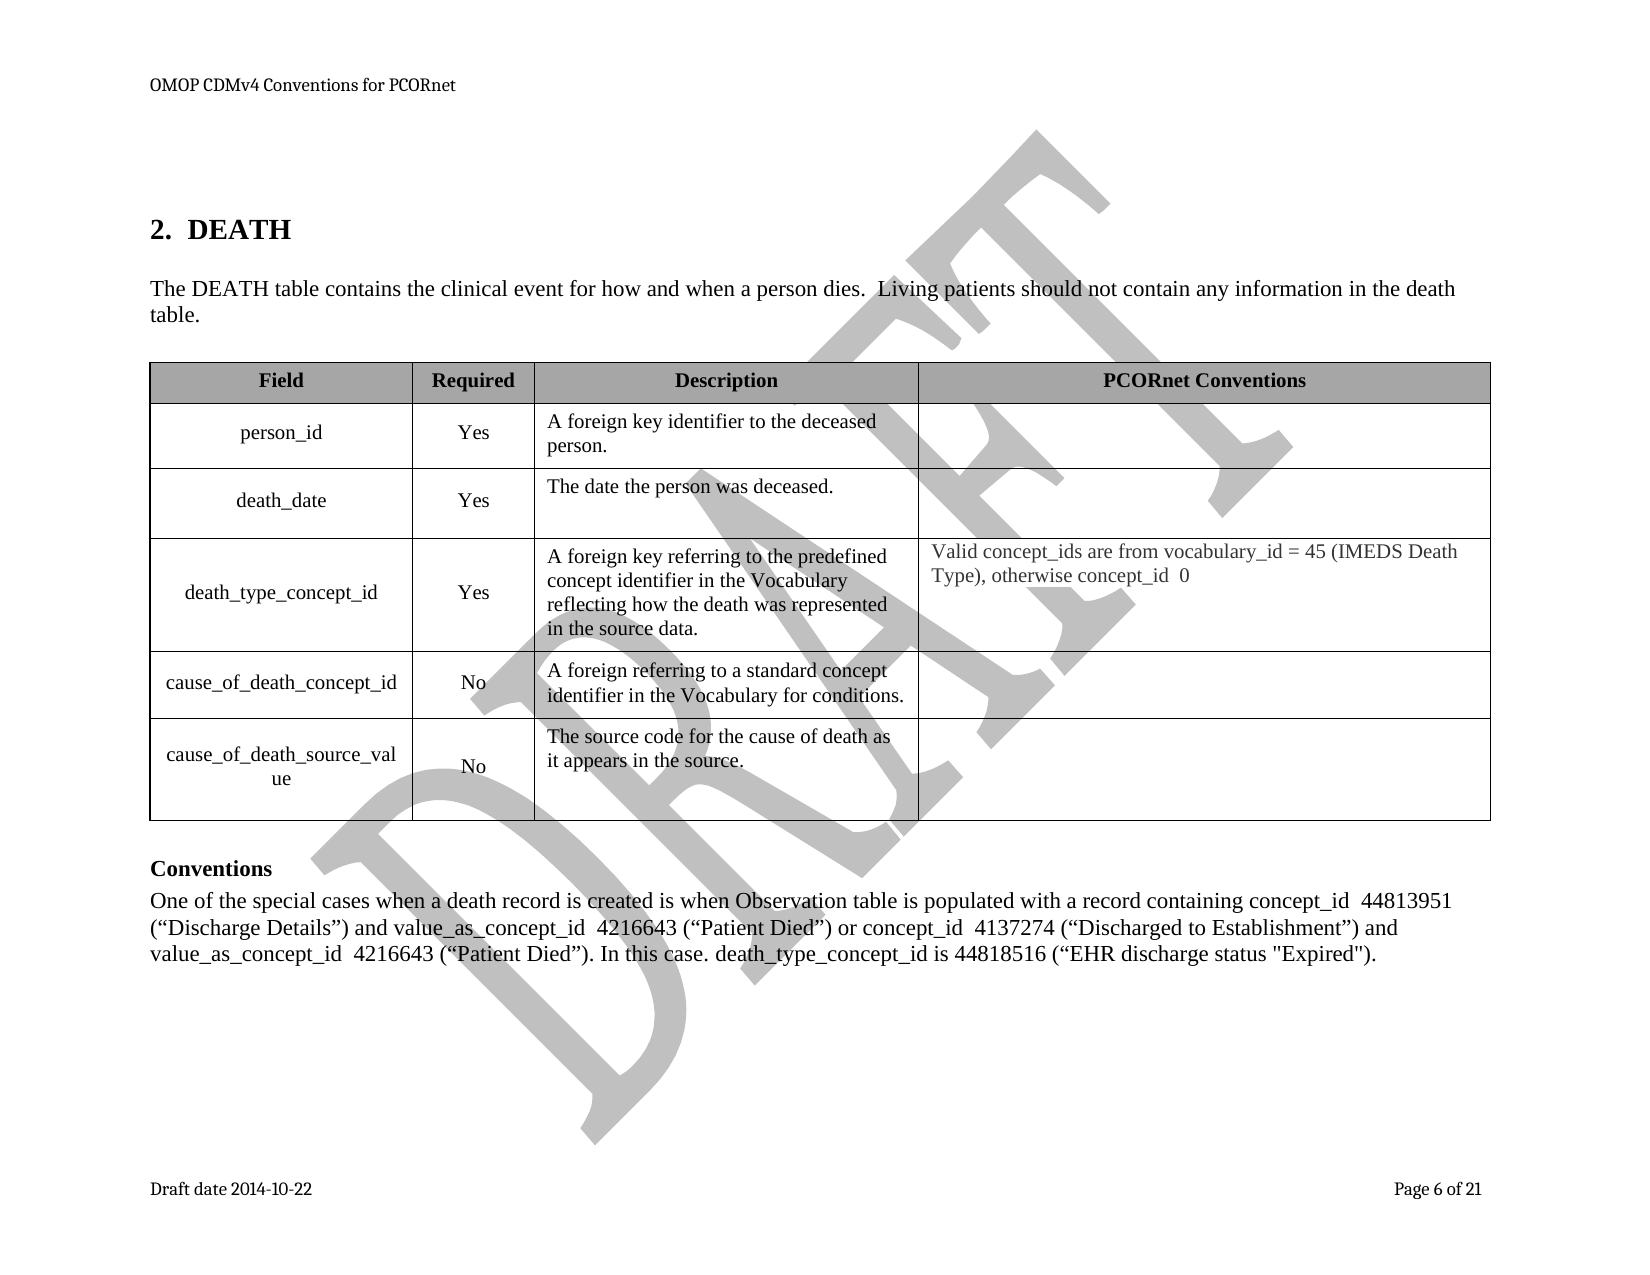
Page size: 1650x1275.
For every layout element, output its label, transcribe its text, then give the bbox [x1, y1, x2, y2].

table_cell Yes [413, 469, 534, 538]
table_cell A foreign key referring to the predefined concept identifier in the Vocabulary reflecting how the death was represented in the source data. [535, 539, 918, 651]
table_cell [919, 404, 1490, 468]
table_header Required [413, 363, 534, 403]
table_cell No [413, 652, 534, 718]
table_cell Yes [413, 404, 534, 468]
table_cell The source code for the cause of death as it appears in the source. [535, 719, 918, 820]
table_cell Yes [413, 539, 534, 651]
table_cell Valid concept_ids are from vocabulary_id = 45 (IMEDS Death Type), otherwise concept_id 0 [919, 539, 1490, 651]
table_header PCORnet Conventions [919, 363, 1490, 403]
table_header Description [535, 363, 918, 403]
table_cell cause_of_death_concept_id [151, 652, 412, 718]
table_cell [919, 652, 1490, 718]
table_cell death_date [151, 469, 412, 538]
table_cell cause_of_death_source_value [151, 719, 412, 820]
table_cell A foreign referring to a standard concept identifier in the Vocabulary for conditions. [535, 652, 918, 718]
table_cell A foreign key identifier to the deceased person. [535, 404, 918, 468]
table_cell [919, 719, 1490, 820]
table_cell death_type_concept_id [151, 539, 412, 651]
subtitle DEATH [150, 212, 1481, 246]
table_cell [919, 469, 1490, 538]
text Conventions [150, 855, 1481, 881]
text The death table contains the clinical event for how and when a person dies. Living patients should not contain any information in the death table. [150, 275, 1481, 328]
text One of the special cases when a death record is created is when Observation table is populated with a record containing concept_id 44813951 (“Discharge Details”) and value_as_concept_id 4216643 (“Patient Died”) or concept_id 4137274 (“Discharged to Establishment”) and value_as_concept_id 4216643 (“Patient Died”). In this case. death_type_concept_id is 44818516 (“EHR discharge status "Expired"). [150, 887, 1481, 966]
table_cell No [413, 719, 534, 820]
table_cell person_id [151, 404, 412, 468]
table_header Field [151, 363, 412, 403]
table_cell The date the person was deceased. [535, 469, 918, 538]
